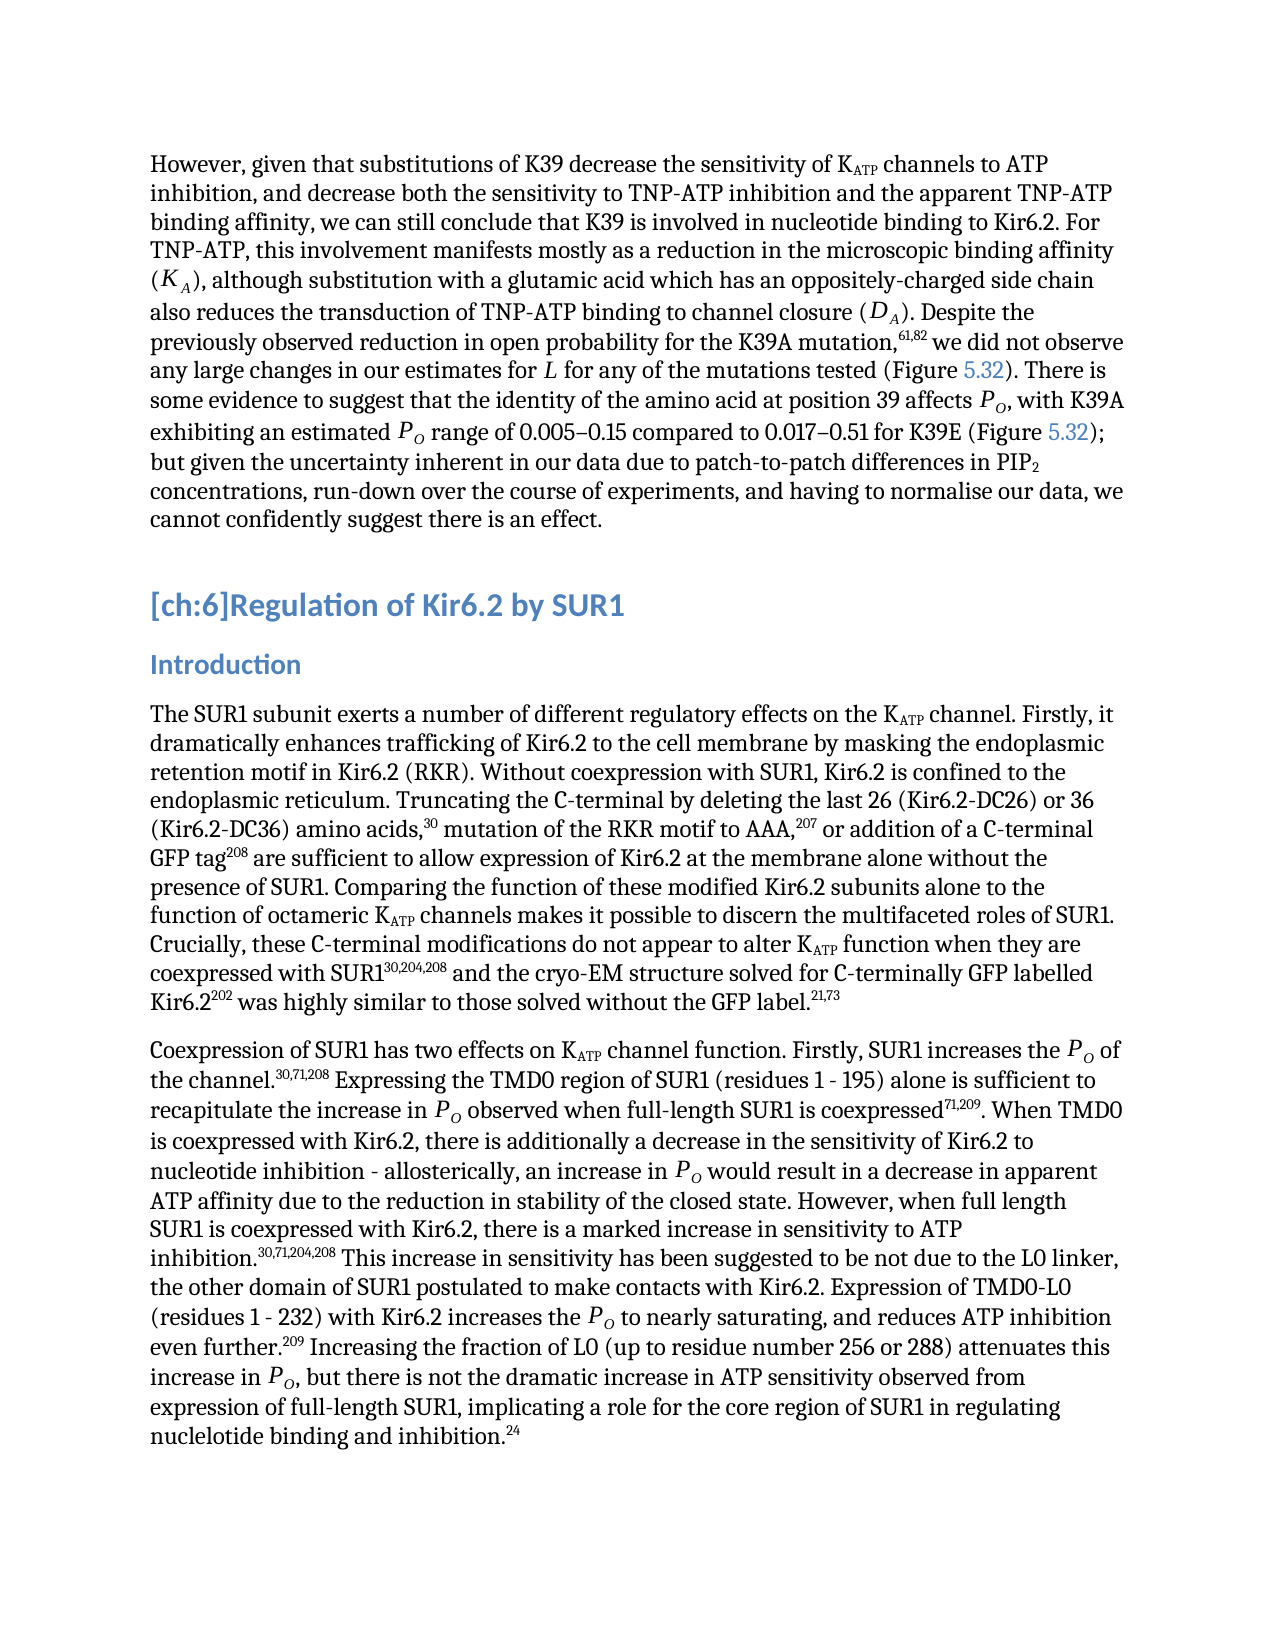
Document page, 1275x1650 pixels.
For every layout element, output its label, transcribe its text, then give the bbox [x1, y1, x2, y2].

subtitle [ch:6]Regulation of Kir6.2 by SUR1 [150, 584, 1125, 625]
text Coexpression of SUR1 has two effects on KATP channel function. Firstly, SUR1 increases the of the channel.30,71,208 Expressing the TMD0 region of SUR1 (residues 1 - 195) alone is sufficient to recapitulate the increase in observed when full-length SUR1 is coexpressed71,209. When TMD0 is coexpressed with Kir6.2, there is additionally a decrease in the sensitivity of Kir6.2 to nucleotide inhibition - allosterically, an increase in would result in a decrease in apparent ATP affinity due to the reduction in stability of the closed state. However, when full length SUR1 is coexpressed with Kir6.2, there is a marked increase in sensitivity to ATP inhibition.30,71,204,208 This increase in sensitivity has been suggested to be not due to the L0 linker, the other domain of SUR1 postulated to make contacts with Kir6.2. Expression of TMD0-L0 (residues 1 - 232) with Kir6.2 increases the to nearly saturating, and reduces ATP inhibition even further.209 Increasing the fraction of L0 (up to residue number 256 or 288) attenuates this increase in , but there is not the dramatic increase in ATP sensitivity observed from expression of full-length SUR1, implicating a role for the core region of SUR1 in regulating nuclelotide binding and inhibition.24 [150, 1035, 1125, 1451]
text However, given that substitutions of K39 decrease the sensitivity of KATP channels to ATP inhibition, and decrease both the sensitivity to TNP-ATP inhibition and the apparent TNP-ATP binding affinity, we can still conclude that K39 is involved in nucleotide binding to Kir6.2. For TNP-ATP, this involvement manifests mostly as a reduction in the microscopic binding affinity (), although substitution with a glutamic acid which has an oppositely-charged side chain also reduces the transduction of TNP-ATP binding to channel closure (). Despite the previously observed reduction in open probability for the K39A mutation,61,82 we did not observe any large changes in our estimates for for any of the mutations tested (Figure 5.32). There is some evidence to suggest that the identity of the amino acid at position 39 affects , with K39A exhibiting an estimated range of 0.005–0.15 compared to 0.017–0.51 for K39E (Figure 5.32); but given the uncertainty inherent in our data due to patch-to-patch differences in PIP2 concentrations, run-down over the course of experiments, and having to normalise our data, we cannot confidently suggest there is an effect. [150, 150, 1125, 534]
text The SUR1 subunit exerts a number of different regulatory effects on the KATP channel. Firstly, it dramatically enhances trafficking of Kir6.2 to the cell membrane by masking the endoplasmic retention motif in Kir6.2 (RKR). Without coexpression with SUR1, Kir6.2 is confined to the endoplasmic reticulum. Truncating the C-terminal by deleting the last 26 (Kir6.2-DC26) or 36 (Kir6.2-DC36) amino acids,30 mutation of the RKR motif to AAA,207 or addition of a C-terminal GFP tag208 are sufficient to allow expression of Kir6.2 at the membrane alone without the presence of SUR1. Comparing the function of these modified Kir6.2 subunits alone to the function of octameric KATP channels makes it possible to discern the multifaceted roles of SUR1. Crucially, these C-terminal modifications do not appear to alter KATP function when they are coexpressed with SUR130,204,208 and the cryo-EM structure solved for C-terminally GFP labelled Kir6.2202 was highly similar to those solved without the GFP label.21,73 [150, 700, 1125, 1016]
subtitle Introduction [150, 646, 1125, 681]
